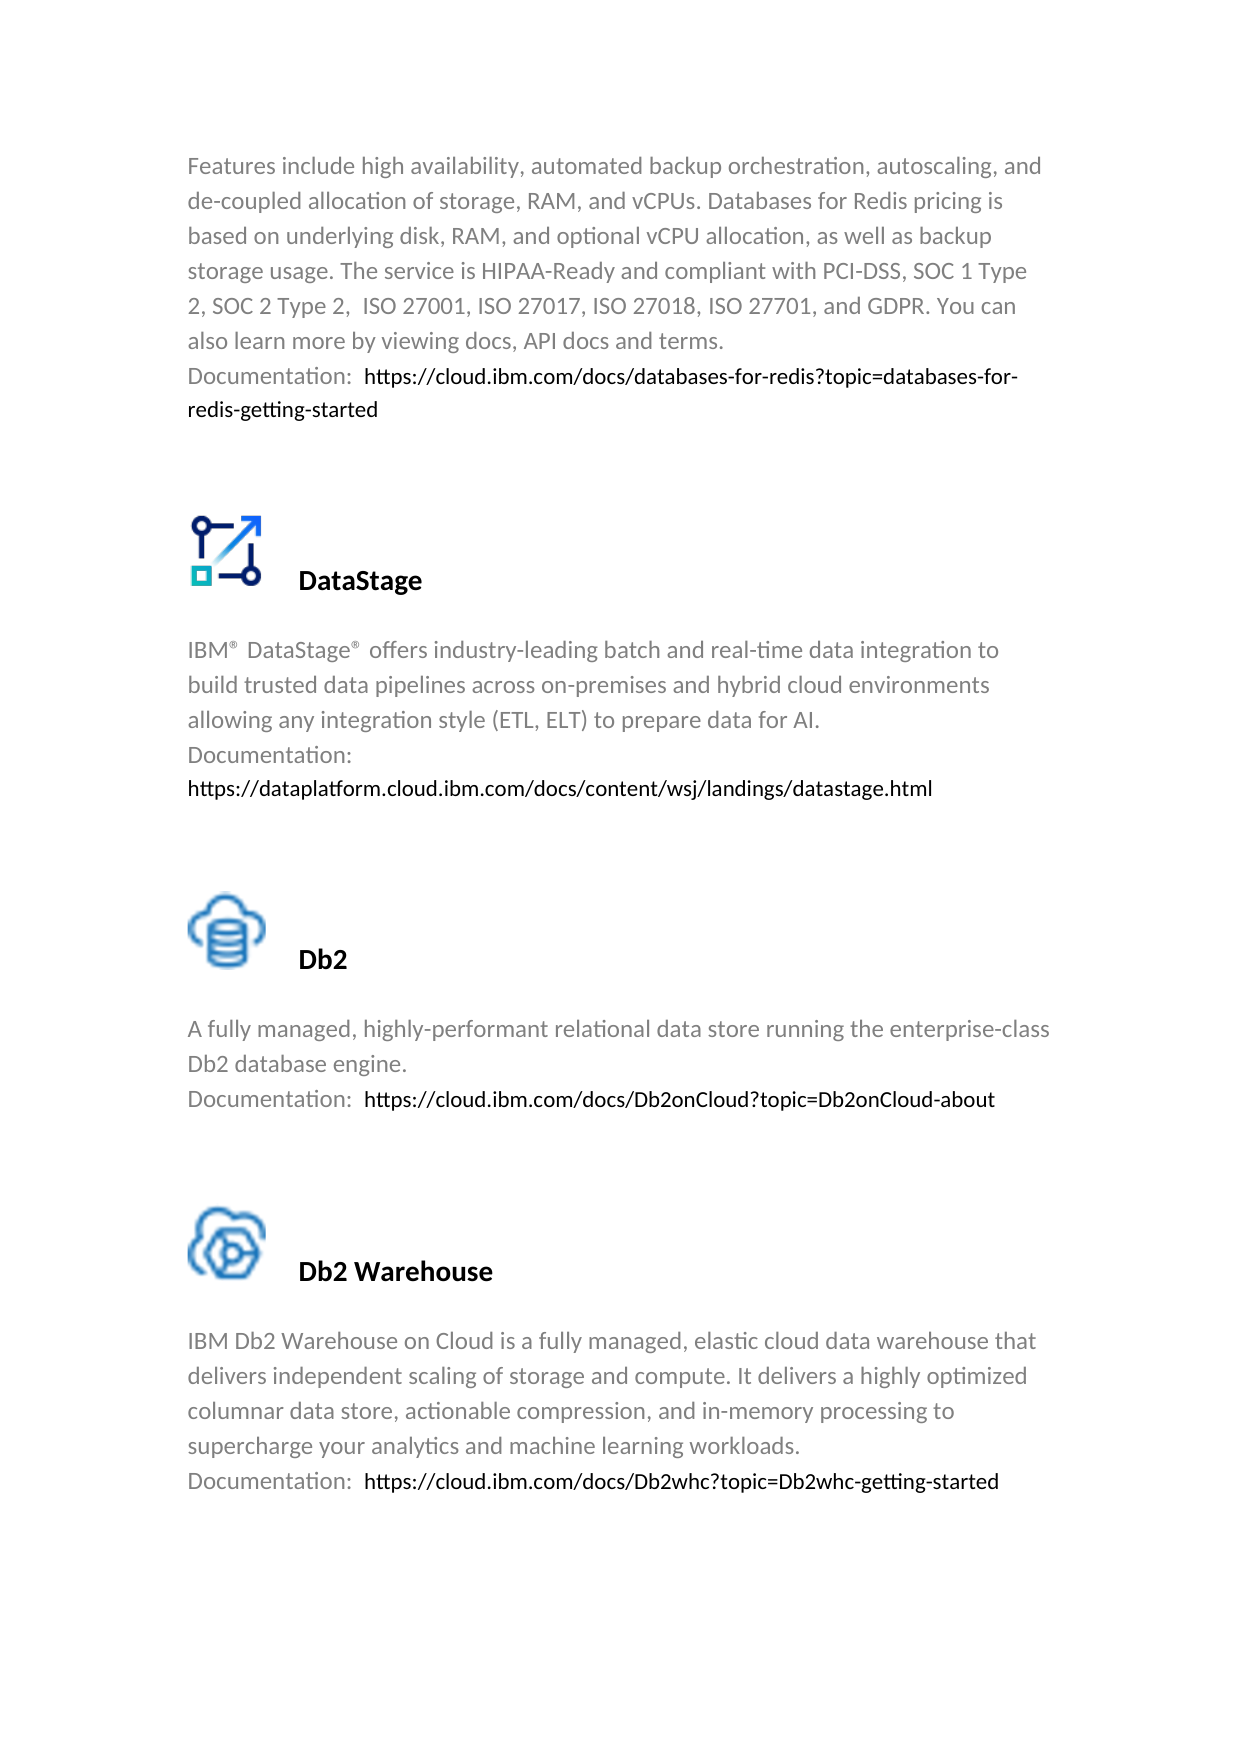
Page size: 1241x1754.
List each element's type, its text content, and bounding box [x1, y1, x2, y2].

text DataStage IBM® DataStage® offers industry-leading batch and real-time data integration to build trusted data pipelines across on-premises and hybrid cloud environments allowing any integration style (ETL, ELT) to prepare data for AI. Documentation: https://dataplatform.cloud.ibm.com/docs/content/wsj/landings/datastage.html [187, 512, 1053, 866]
picture [187, 512, 266, 591]
picture [187, 891, 266, 970]
text Db2 A fully managed, highly-performant relational data store running the enterprise-class Db2 database engine. Documentation: https://cloud.ibm.com/docs/Db2onCloud?topic=Db2onCloud-about [187, 891, 1053, 1178]
picture [187, 1203, 266, 1282]
